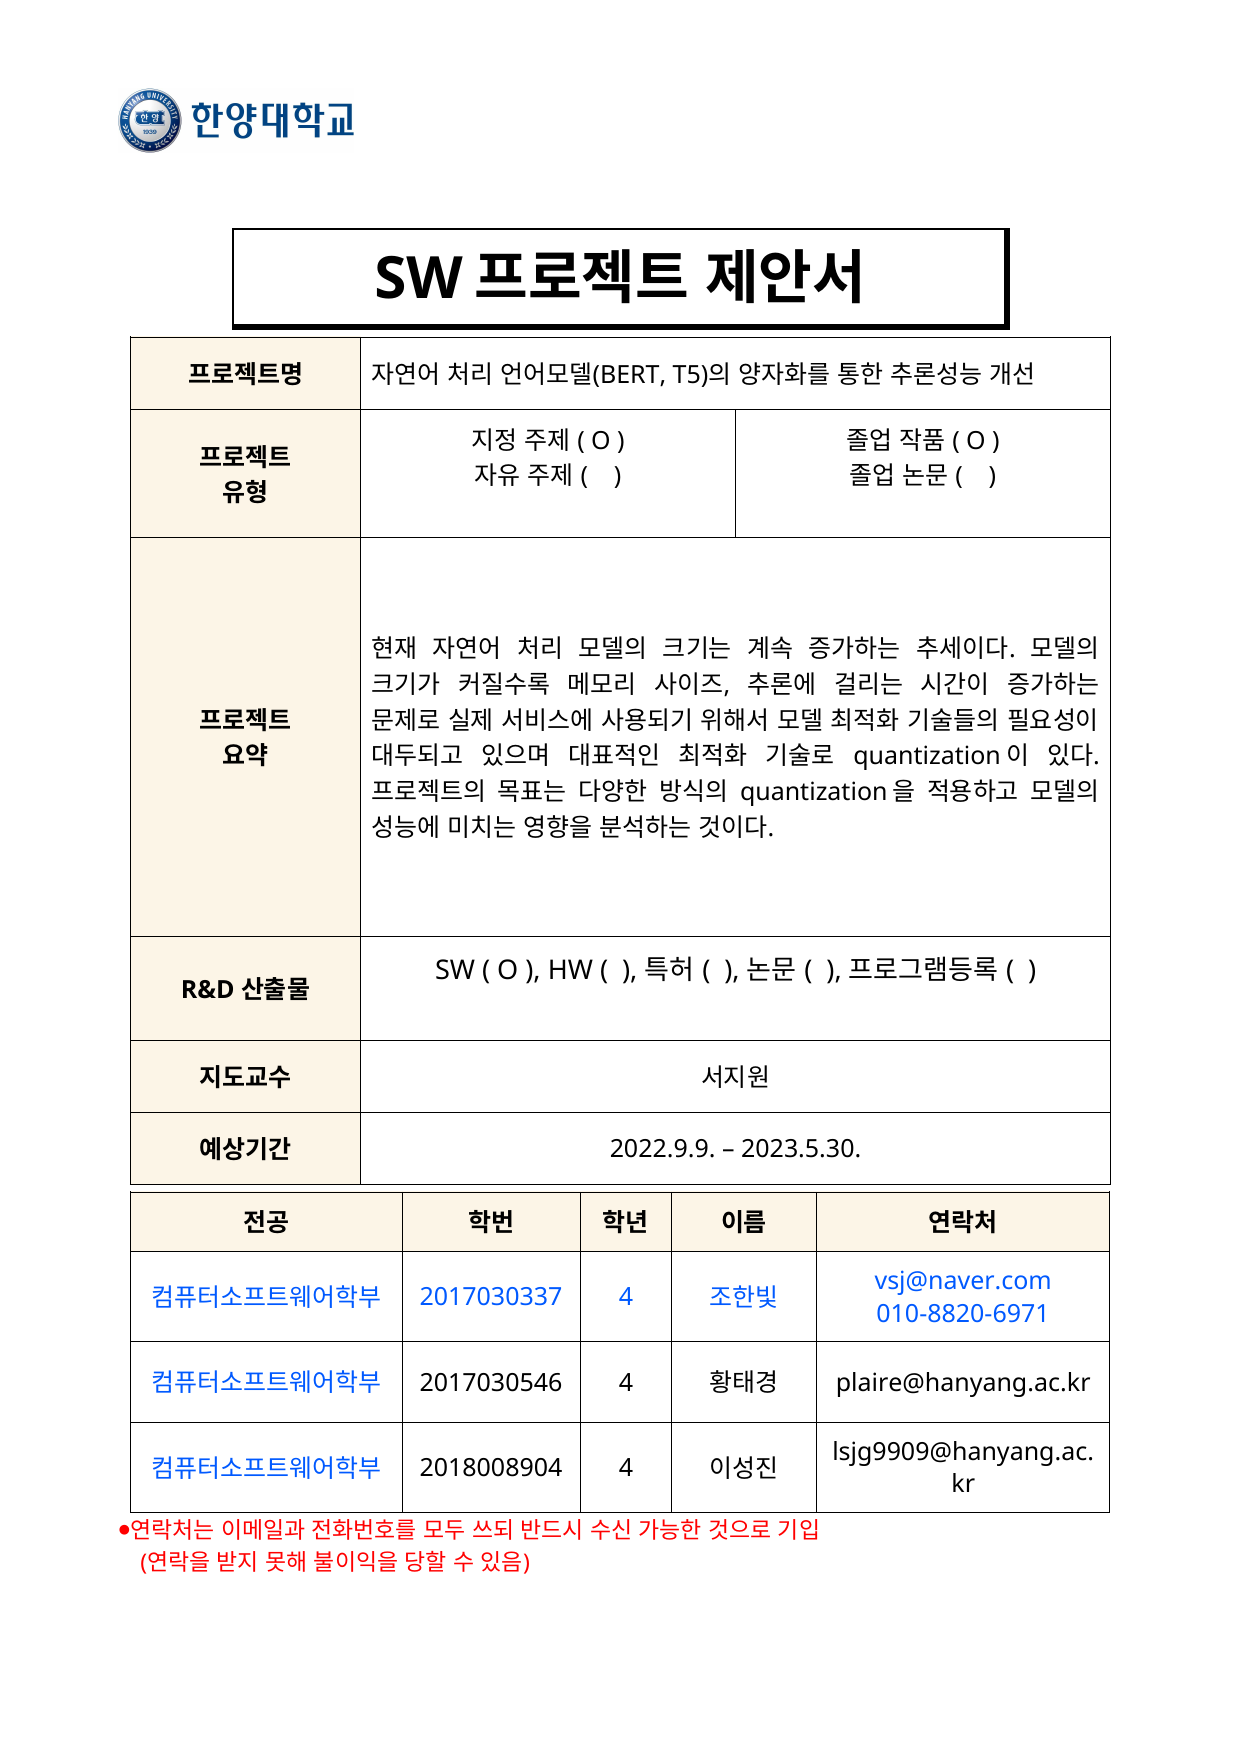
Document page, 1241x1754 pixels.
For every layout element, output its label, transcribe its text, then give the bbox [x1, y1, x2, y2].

table_cell vsj@naver.com 010-8820-6971 [817, 1252, 1109, 1341]
table_cell 4 [581, 1252, 671, 1341]
table_cell 황태경 [672, 1342, 816, 1422]
table_header 프로젝트명 [131, 338, 360, 409]
table_cell plaire@hanyang.ac.kr [817, 1342, 1109, 1422]
table_cell R&D 산출물 [131, 937, 360, 1040]
table_cell 컴퓨터소프트웨어학부 [131, 1342, 402, 1422]
table_cell 2018008904 [403, 1423, 580, 1512]
table_header 자연어 처리 언어모델(BERT, T5)의 양자화를 통한 추론성능 개선 [361, 338, 1110, 409]
table_cell 예상기간 [131, 1113, 360, 1184]
table_cell 지도교수 [131, 1041, 360, 1112]
table_cell 컴퓨터소프트웨어학부 [131, 1423, 402, 1512]
table_header SW프로젝트 제안서 [234, 230, 1004, 324]
table_header 연락처 [817, 1193, 1109, 1251]
table_cell 2022.9.9. – 2023.5.30. [361, 1113, 1110, 1184]
table_cell 2017030337 [403, 1252, 580, 1341]
table_header 전공 [131, 1193, 402, 1251]
table_cell 4 [581, 1423, 671, 1512]
text ⦁연락처는 이메일과 전화번호를 모두 쓰되 반드시 수신 가능한 것으로 기입 (연락을 받지 못해 불이익을 당할 수 있음) [118, 1512, 1122, 1577]
table_cell 프로젝트 유형 [131, 410, 360, 536]
table_cell 2017030546 [403, 1342, 580, 1422]
table_cell 졸업 작품 ( O ) 졸업 논문 ( ) [736, 410, 1110, 536]
table_cell 이성진 [672, 1423, 816, 1512]
picture [118, 88, 354, 153]
table_header 이름 [672, 1193, 816, 1251]
table_header 학년 [581, 1193, 671, 1251]
table_cell 4 [581, 1342, 671, 1422]
table_header 학번 [403, 1193, 580, 1251]
table_cell 프로젝트 요약 [131, 538, 360, 936]
table_cell SW ( O ), HW ( ), 특허 ( ), 논문 ( ), 프로그램등록 ( ) [361, 937, 1110, 1040]
table_cell 컴퓨터소프트웨어학부 [131, 1252, 402, 1341]
table_cell 지정 주제 ( O ) 자유 주제 ( ) [361, 410, 735, 536]
table_cell 현재 자연어 처리 모델의 크기는 계속 증가하는 추세이다. 모델의 크기가 커질수록 메모리 사이즈, 추론에 걸리는 시간이 증가하는 문제로 실제 서비스에 사용되기 위해서 모델 최적화 기술들의 필요성이 대두되고 있으며 대표적인 최적화 기술로 quantization이 있다. 프로젝트의 목표는 다양한 방식의 quantization을 적용하고 모델의 성능에 미치는 영향을 분석하는 것이다. [361, 538, 1110, 936]
table_cell 서지원 [361, 1041, 1110, 1112]
table_cell lsjg9909@hanyang.ac.kr [817, 1423, 1109, 1512]
table_cell 조한빛 [672, 1252, 816, 1341]
